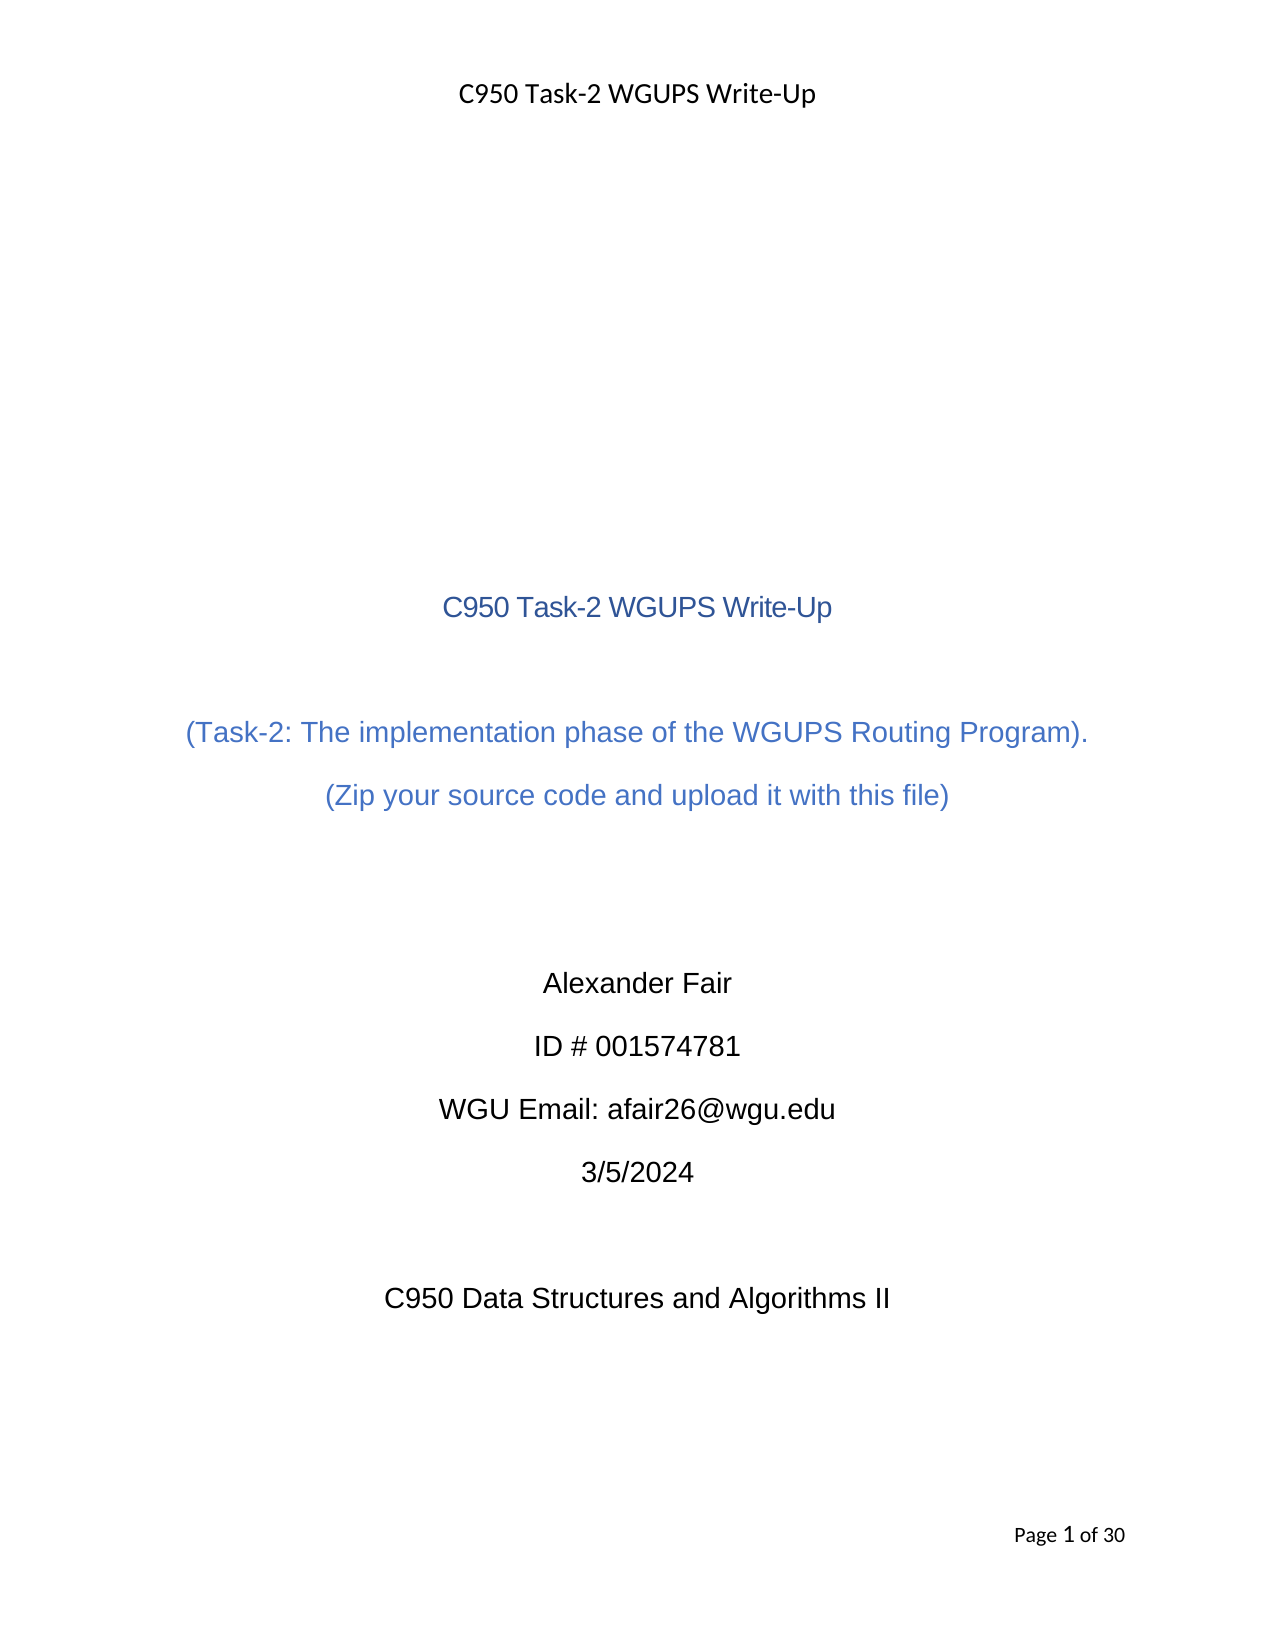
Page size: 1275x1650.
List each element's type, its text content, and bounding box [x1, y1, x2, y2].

text WGU Email: afair26@wgu.edu [150, 1092, 1125, 1126]
text C950 Data Structures and Algorithms II [150, 1281, 1125, 1314]
text Alexander Fair [150, 967, 1125, 1000]
text C950 Task-2 WGUPS Write-Up [150, 590, 1125, 623]
text 3/5/2024 [150, 1155, 1125, 1188]
text (Task-2: The implementation phase of the WGUPS Routing Program). [150, 715, 1125, 749]
text (Zip your source code and upload it with this file) [150, 778, 1125, 812]
text ID # 001574781 [150, 1029, 1125, 1063]
